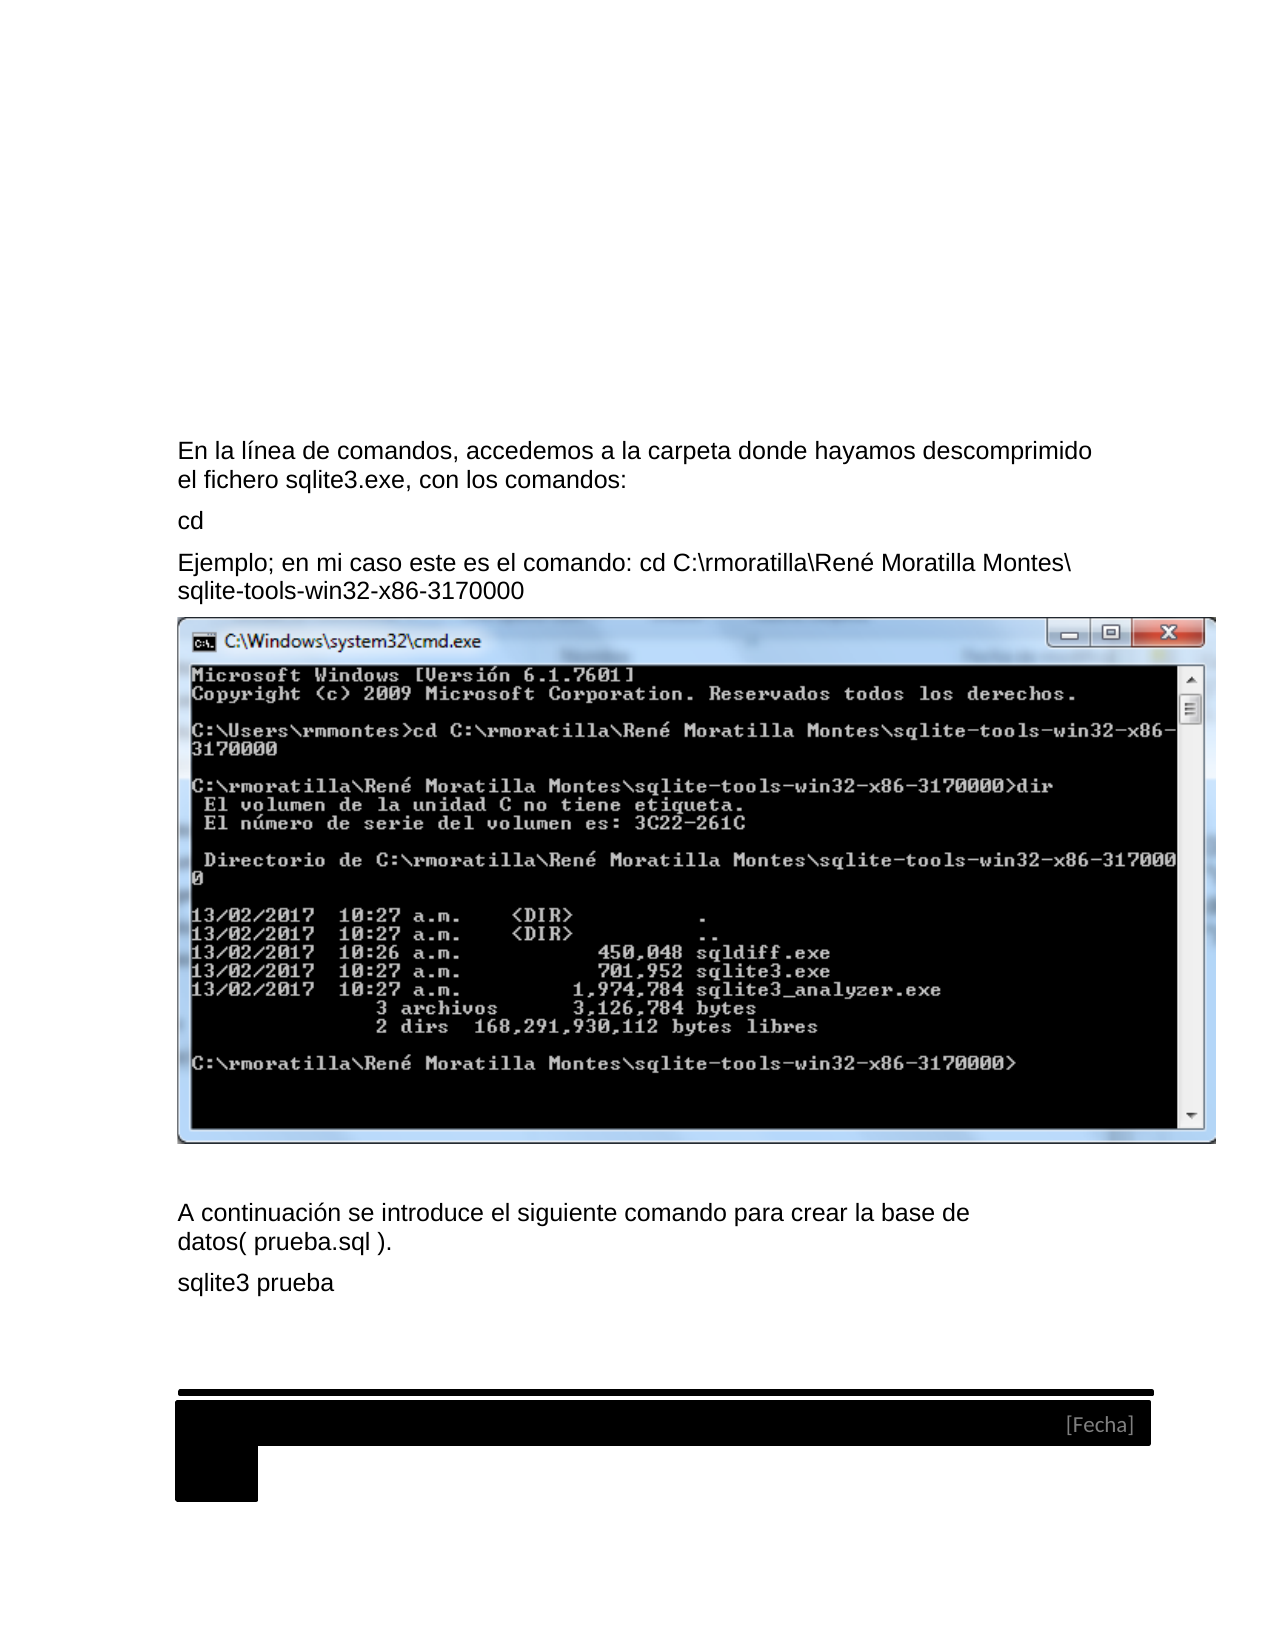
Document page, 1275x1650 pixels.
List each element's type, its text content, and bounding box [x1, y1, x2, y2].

text A continuación se introduce el siguiente comando para crear la base de datos( prueba.sql ). [177, 1198, 1098, 1255]
text Ejemplo; en mi caso este es el comando: cd C:\rmoratilla\René Moratilla Montes\sqlite-tools-win32-x86-3170000 [177, 548, 1098, 605]
picture [177, 617, 1216, 1144]
text En la línea de comandos, accedemos a la carpeta donde hayamos descomprimido el fichero sqlite3.exe, con los comandos: [177, 436, 1098, 494]
text sqlite3 prueba [177, 1268, 1098, 1296]
text cd [177, 506, 1098, 535]
